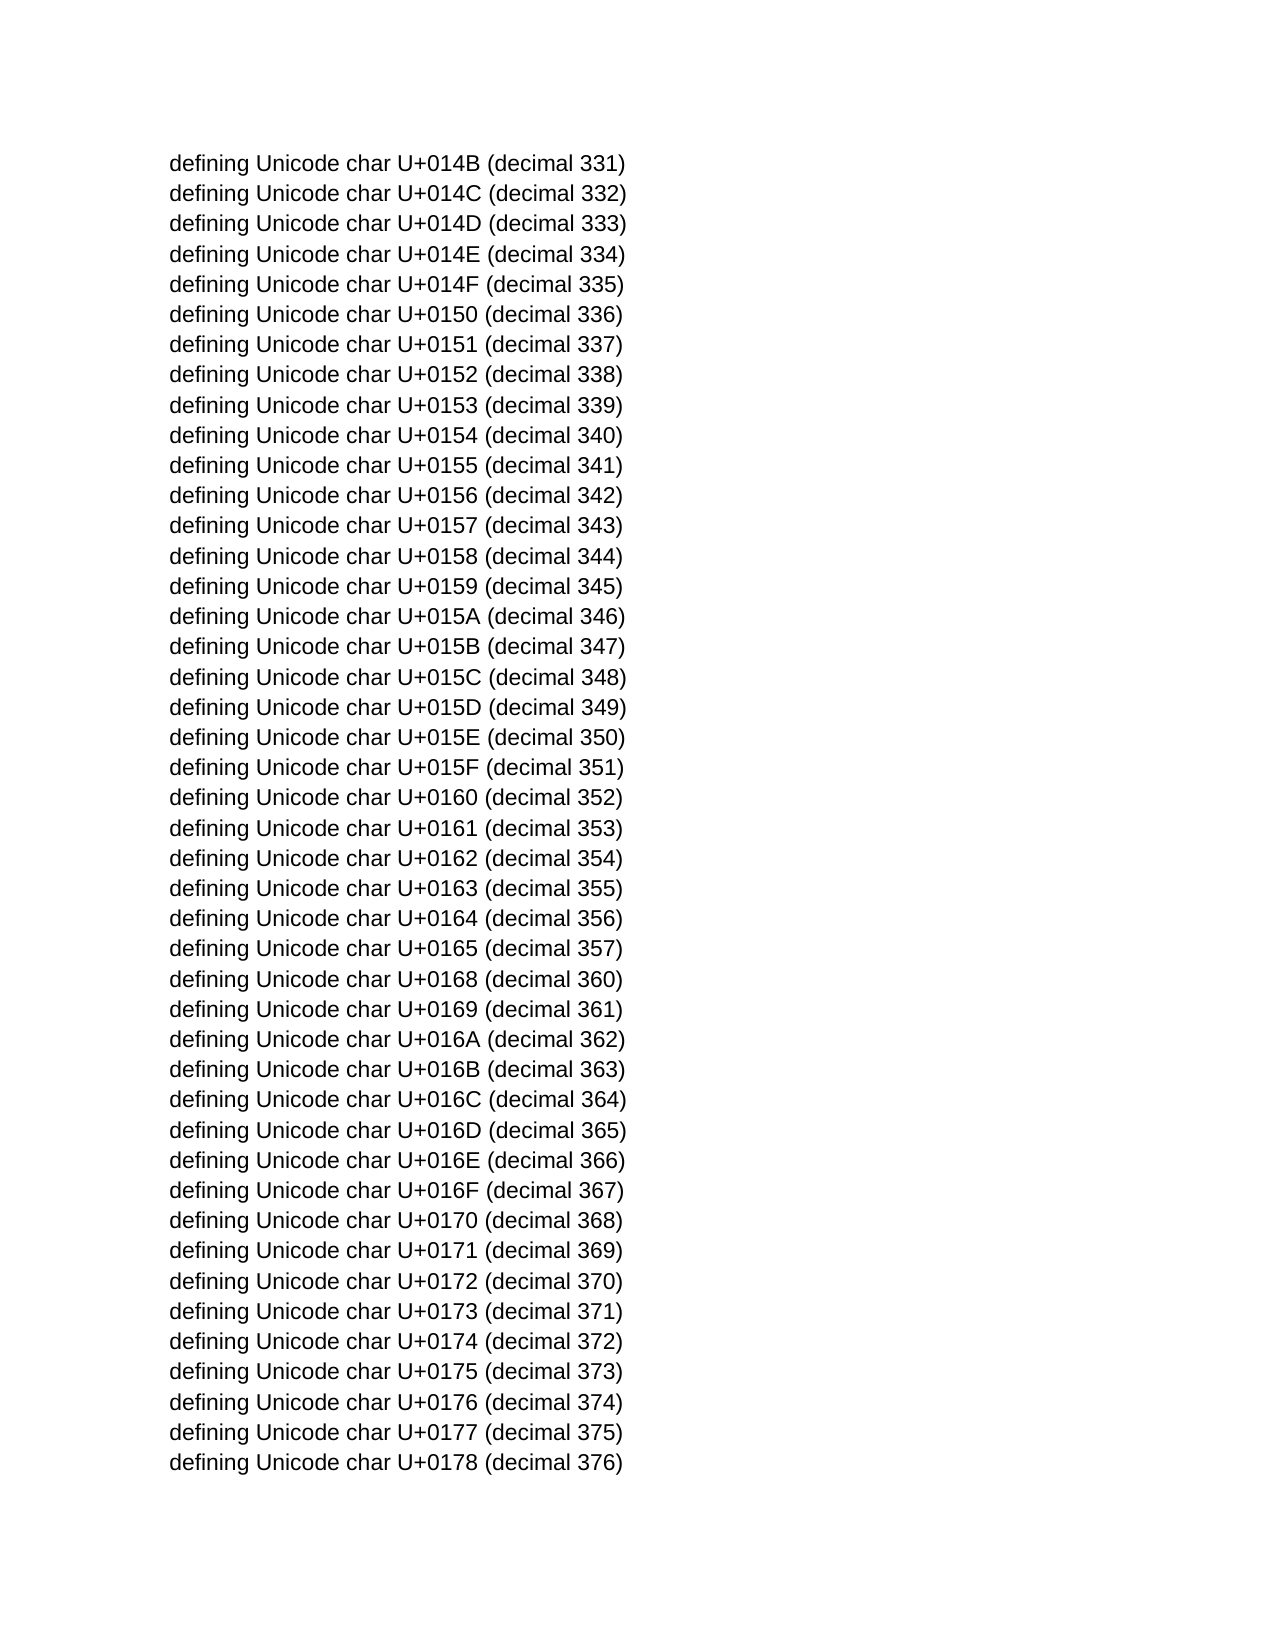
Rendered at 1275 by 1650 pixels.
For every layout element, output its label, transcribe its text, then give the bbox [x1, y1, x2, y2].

text defining Unicode char U+0158 (decimal 344) [150, 543, 1125, 569]
text defining Unicode char U+016F (decimal 367) [150, 1177, 1125, 1203]
text defining Unicode char U+0151 (decimal 337) [150, 331, 1125, 358]
text defining Unicode char U+0170 (decimal 368) [150, 1207, 1125, 1234]
text defining Unicode char U+0176 (decimal 374) [150, 1388, 1125, 1415]
text defining Unicode char U+0156 (decimal 342) [150, 482, 1125, 509]
text defining Unicode char U+0152 (decimal 338) [150, 361, 1125, 388]
text defining Unicode char U+0162 (decimal 354) [150, 845, 1125, 871]
text defining Unicode char U+0177 (decimal 375) [150, 1419, 1125, 1445]
text defining Unicode char U+016B (decimal 363) [150, 1056, 1125, 1083]
text defining Unicode char U+0163 (decimal 355) [150, 875, 1125, 901]
text defining Unicode char U+0159 (decimal 345) [150, 573, 1125, 599]
text defining Unicode char U+015F (decimal 351) [150, 754, 1125, 781]
text defining Unicode char U+016C (decimal 364) [150, 1086, 1125, 1113]
text defining Unicode char U+0173 (decimal 371) [150, 1298, 1125, 1324]
text defining Unicode char U+014D (decimal 333) [150, 210, 1125, 237]
text defining Unicode char U+0154 (decimal 340) [150, 422, 1125, 448]
text defining Unicode char U+014F (decimal 335) [150, 271, 1125, 297]
text defining Unicode char U+0171 (decimal 369) [150, 1237, 1125, 1264]
text defining Unicode char U+015D (decimal 349) [150, 694, 1125, 720]
text defining Unicode char U+0178 (decimal 376) [150, 1449, 1125, 1475]
text defining Unicode char U+0150 (decimal 336) [150, 301, 1125, 327]
text defining Unicode char U+0155 (decimal 341) [150, 452, 1125, 478]
text defining Unicode char U+0160 (decimal 352) [150, 784, 1125, 811]
text defining Unicode char U+0174 (decimal 372) [150, 1328, 1125, 1354]
text defining Unicode char U+016D (decimal 365) [150, 1117, 1125, 1143]
text defining Unicode char U+014C (decimal 332) [150, 180, 1125, 207]
text defining Unicode char U+015B (decimal 347) [150, 633, 1125, 660]
text defining Unicode char U+0161 (decimal 353) [150, 814, 1125, 841]
text defining Unicode char U+0153 (decimal 339) [150, 392, 1125, 418]
text defining Unicode char U+0172 (decimal 370) [150, 1268, 1125, 1294]
text defining Unicode char U+0175 (decimal 373) [150, 1358, 1125, 1385]
text defining Unicode char U+0165 (decimal 357) [150, 935, 1125, 962]
text defining Unicode char U+014E (decimal 334) [150, 241, 1125, 267]
text defining Unicode char U+0168 (decimal 360) [150, 966, 1125, 992]
text defining Unicode char U+015C (decimal 348) [150, 663, 1125, 690]
text defining Unicode char U+015E (decimal 350) [150, 724, 1125, 750]
text defining Unicode char U+014B (decimal 331) [150, 150, 1125, 176]
text defining Unicode char U+0157 (decimal 343) [150, 512, 1125, 539]
text defining Unicode char U+016A (decimal 362) [150, 1026, 1125, 1052]
text defining Unicode char U+016E (decimal 366) [150, 1147, 1125, 1173]
text defining Unicode char U+0169 (decimal 361) [150, 996, 1125, 1022]
text defining Unicode char U+0164 (decimal 356) [150, 905, 1125, 932]
text defining Unicode char U+015A (decimal 346) [150, 603, 1125, 629]
